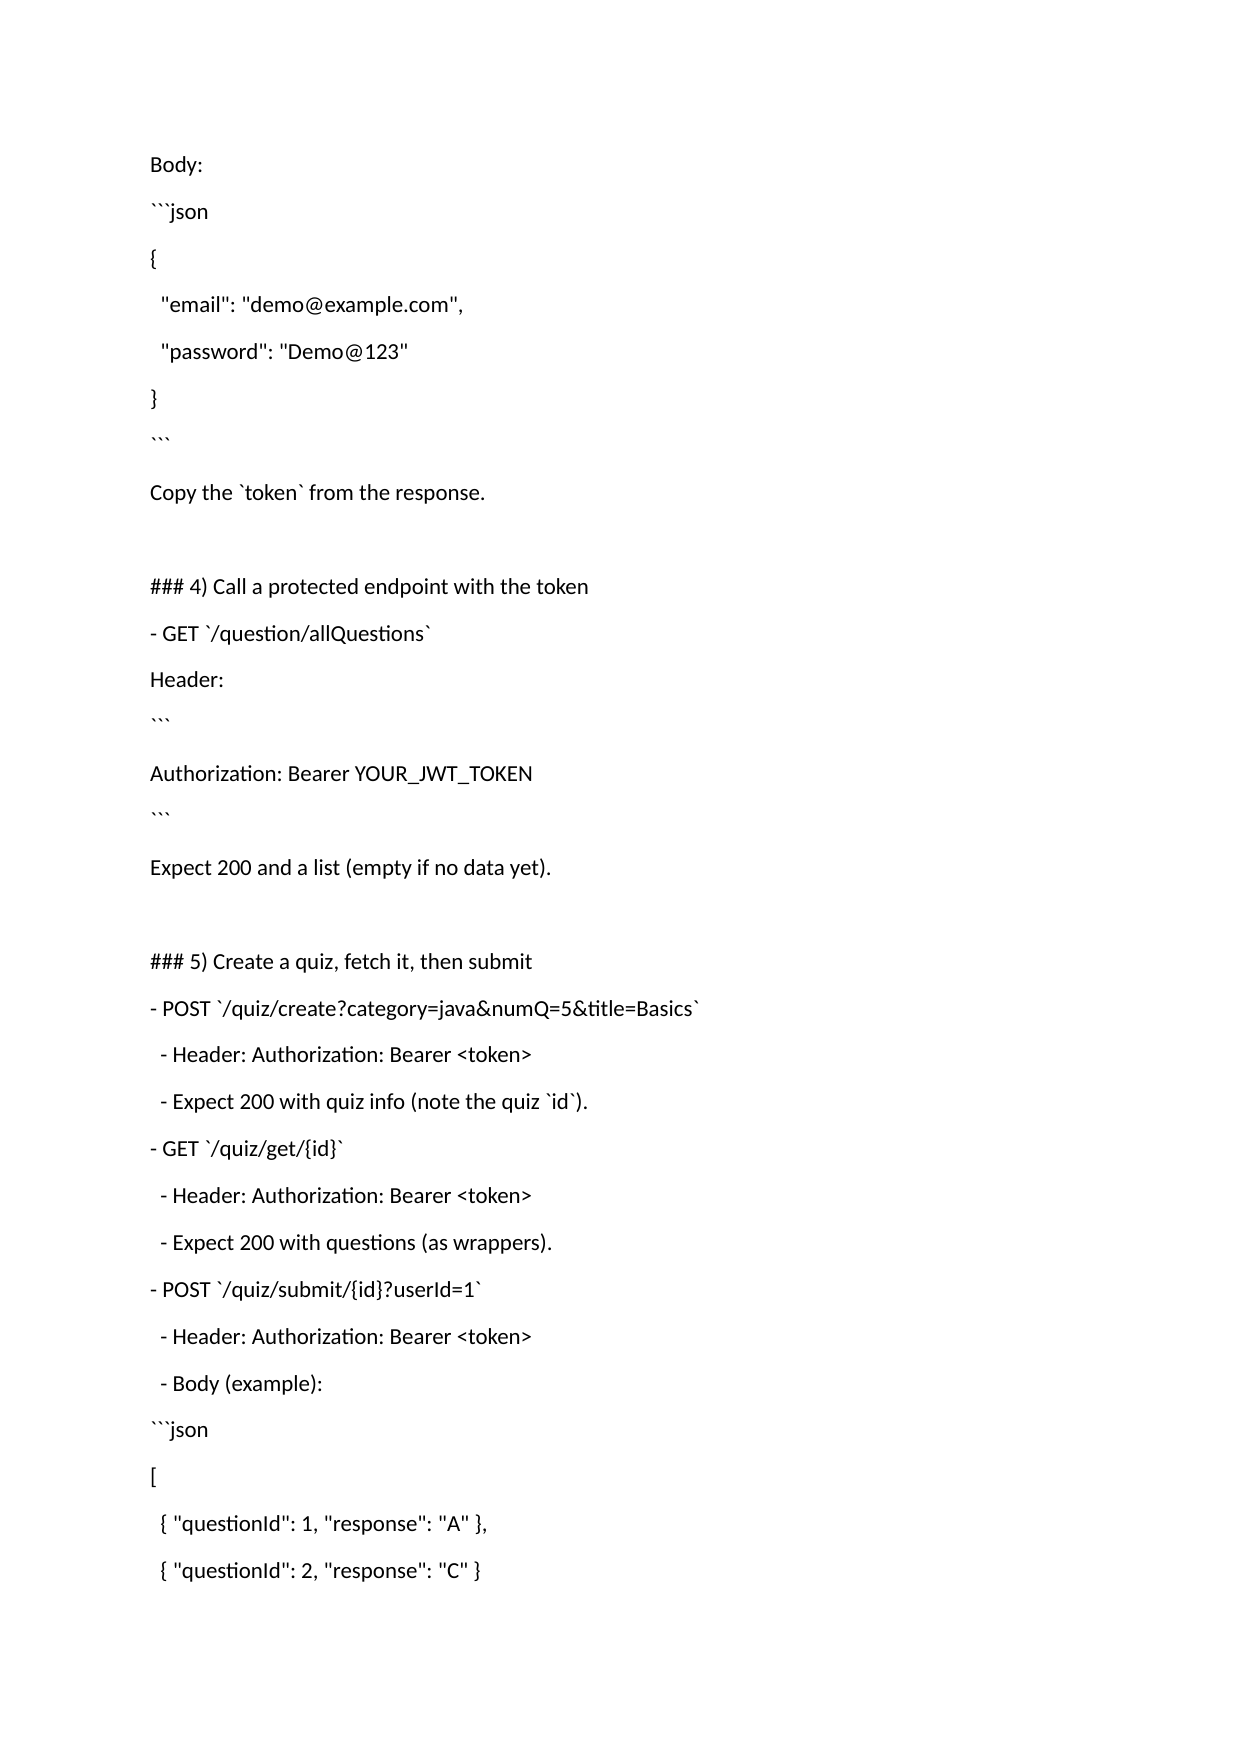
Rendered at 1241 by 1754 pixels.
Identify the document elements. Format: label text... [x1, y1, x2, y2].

text { [150, 244, 1090, 272]
text [ [150, 1462, 1090, 1491]
text "password": "Demo@123" [150, 337, 1090, 366]
text ``` [150, 806, 1090, 834]
text { "questionId": 2, "response": "C" } [150, 1556, 1090, 1584]
text } [150, 384, 1090, 412]
text - GET `/quiz/get/{id}` [150, 1134, 1090, 1162]
text - Header: Authorization: Bearer <token> [150, 1181, 1090, 1209]
text - Expect 200 with questions (as wrappers). [150, 1228, 1090, 1256]
text - GET `/question/allQuestions` [150, 619, 1090, 647]
text - POST `/quiz/create?category=java&numQ=5&title=Basics` [150, 994, 1090, 1022]
text - Expect 200 with quiz info (note the quiz `id`). [150, 1087, 1090, 1116]
text Body: [150, 150, 1090, 178]
text Copy the `token` from the response. [150, 478, 1090, 506]
text ### 5) Create a quiz, fetch it, then submit [150, 947, 1090, 975]
text ```json [150, 197, 1090, 225]
text Authorization: Bearer YOUR_JWT_TOKEN [150, 759, 1090, 787]
text ``` [150, 712, 1090, 741]
text - Header: Authorization: Bearer <token> [150, 1322, 1090, 1350]
text { "questionId": 1, "response": "A" }, [150, 1509, 1090, 1537]
text ```json [150, 1416, 1090, 1444]
text - Body (example): [150, 1369, 1090, 1397]
text ``` [150, 431, 1090, 459]
text - Header: Authorization: Bearer <token> [150, 1041, 1090, 1069]
text - POST `/quiz/submit/{id}?userId=1` [150, 1275, 1090, 1303]
text "email": "demo@example.com", [150, 291, 1090, 319]
text ### 4) Call a protected endpoint with the token [150, 572, 1090, 600]
text Header: [150, 666, 1090, 694]
text Expect 200 and a list (empty if no data yet). [150, 853, 1090, 881]
